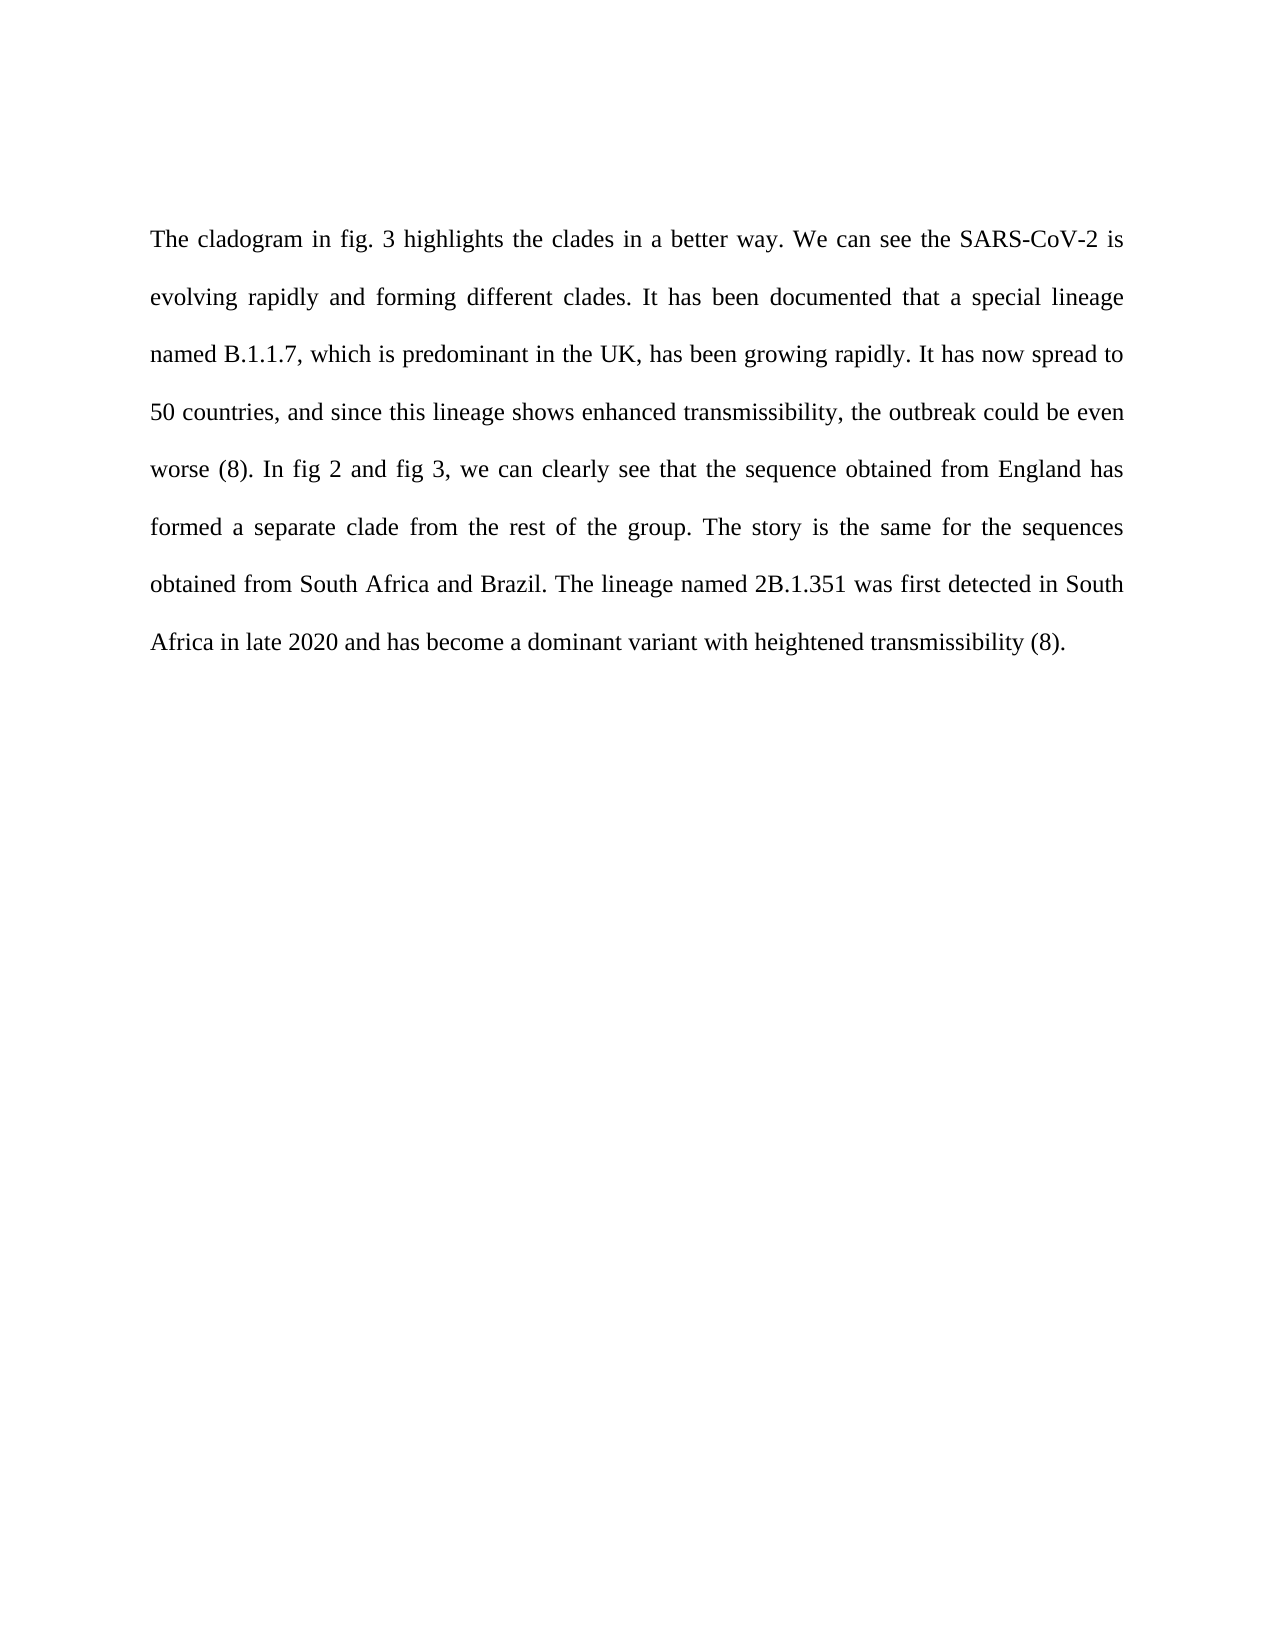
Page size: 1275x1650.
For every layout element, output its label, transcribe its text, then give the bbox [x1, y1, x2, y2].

text The cladogram in fig. 3 highlights the clades in a better way. We can see the SARS-CoV-2 is evolving rapidly and forming different clades. It has been documented that a special lineage named B.1.1.7, which is predominant in the UK, has been growing rapidly. It has now spread to 50 countries, and since this lineage shows enhanced transmissibility, the outbreak could be even worse (8). In fig 2 and fig 3, we can clearly see that the sequence obtained from England has formed a separate clade from the rest of the group. The story is the same for the sequences obtained from South Africa and Brazil. The lineage named 2B.1.351 was first detected in South Africa in late 2020 and has become a dominant variant with heightened transmissibility (8). [150, 224, 1125, 655]
